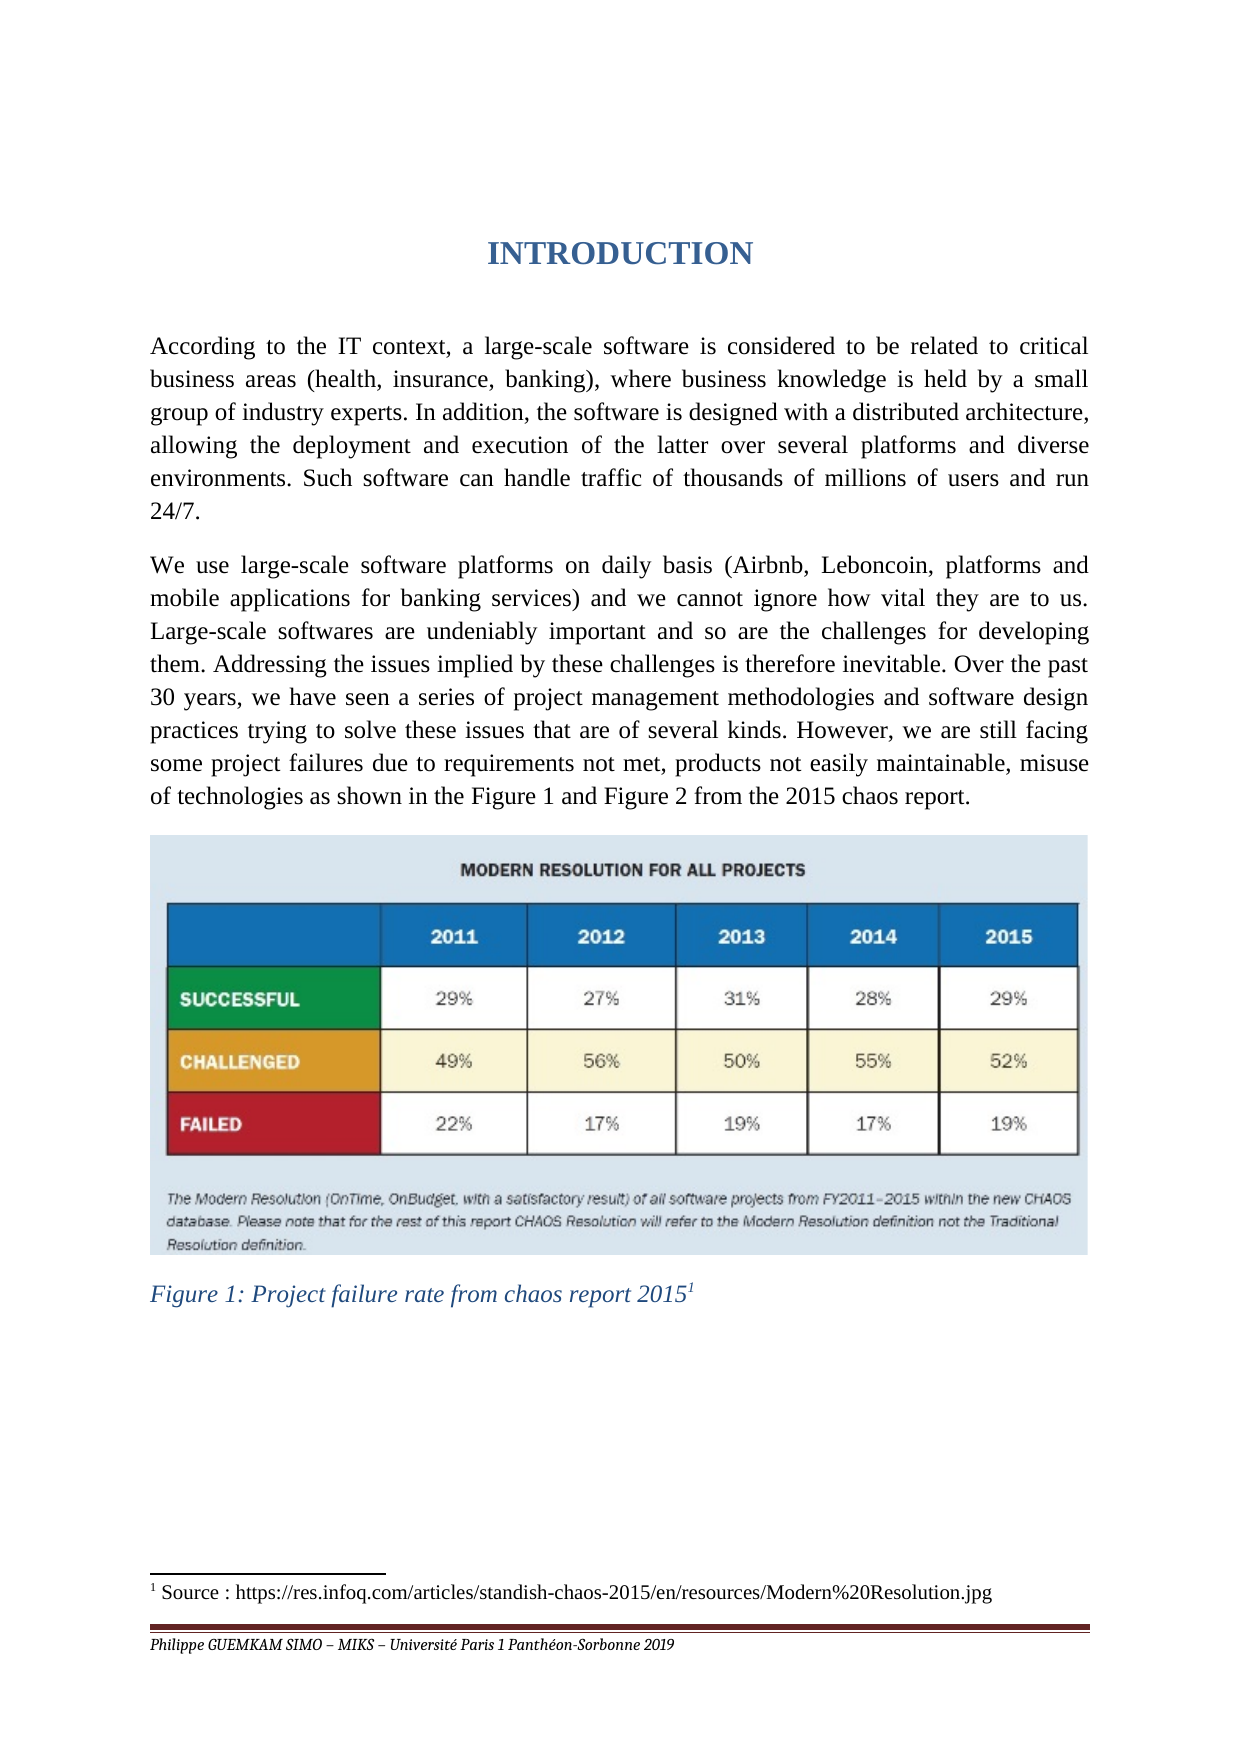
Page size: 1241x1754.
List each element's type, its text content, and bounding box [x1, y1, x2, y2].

picture [150, 835, 1088, 1255]
text According to the IT context, a large-scale software is considered to be related to critical business areas (health, insurance, banking), where business knowledge is held by a small group of industry experts. In addition, the software is designed with a distributed architecture, allowing the deployment and execution of the latter over several platforms and diverse environments. Such software can handle traffic of thousands of millions of users and run 24/7. [150, 331, 1090, 525]
text We use large-scale software platforms on daily basis (Airbnb, Leboncoin, platforms and mobile applications for banking services) and we cannot ignore how vital they are to us. Large-scale softwares are undeniably important and so are the challenges for developing them. Addressing the issues implied by these challenges is therefore inevitable. Over the past 30 years, we have seen a series of project management methodologies and software design practices trying to solve these issues that are of several kinds. However, we are still facing some project failures due to requirements not met, products not easily maintainable, misuse of technologies as shown in the Figure 1 and Figure 2 from the 2015 chaos report. [150, 550, 1090, 810]
text Figure 1: Project failure rate from chaos report 2015 [150, 1279, 1090, 1308]
subtitle INTRODUCTION [150, 233, 1090, 271]
